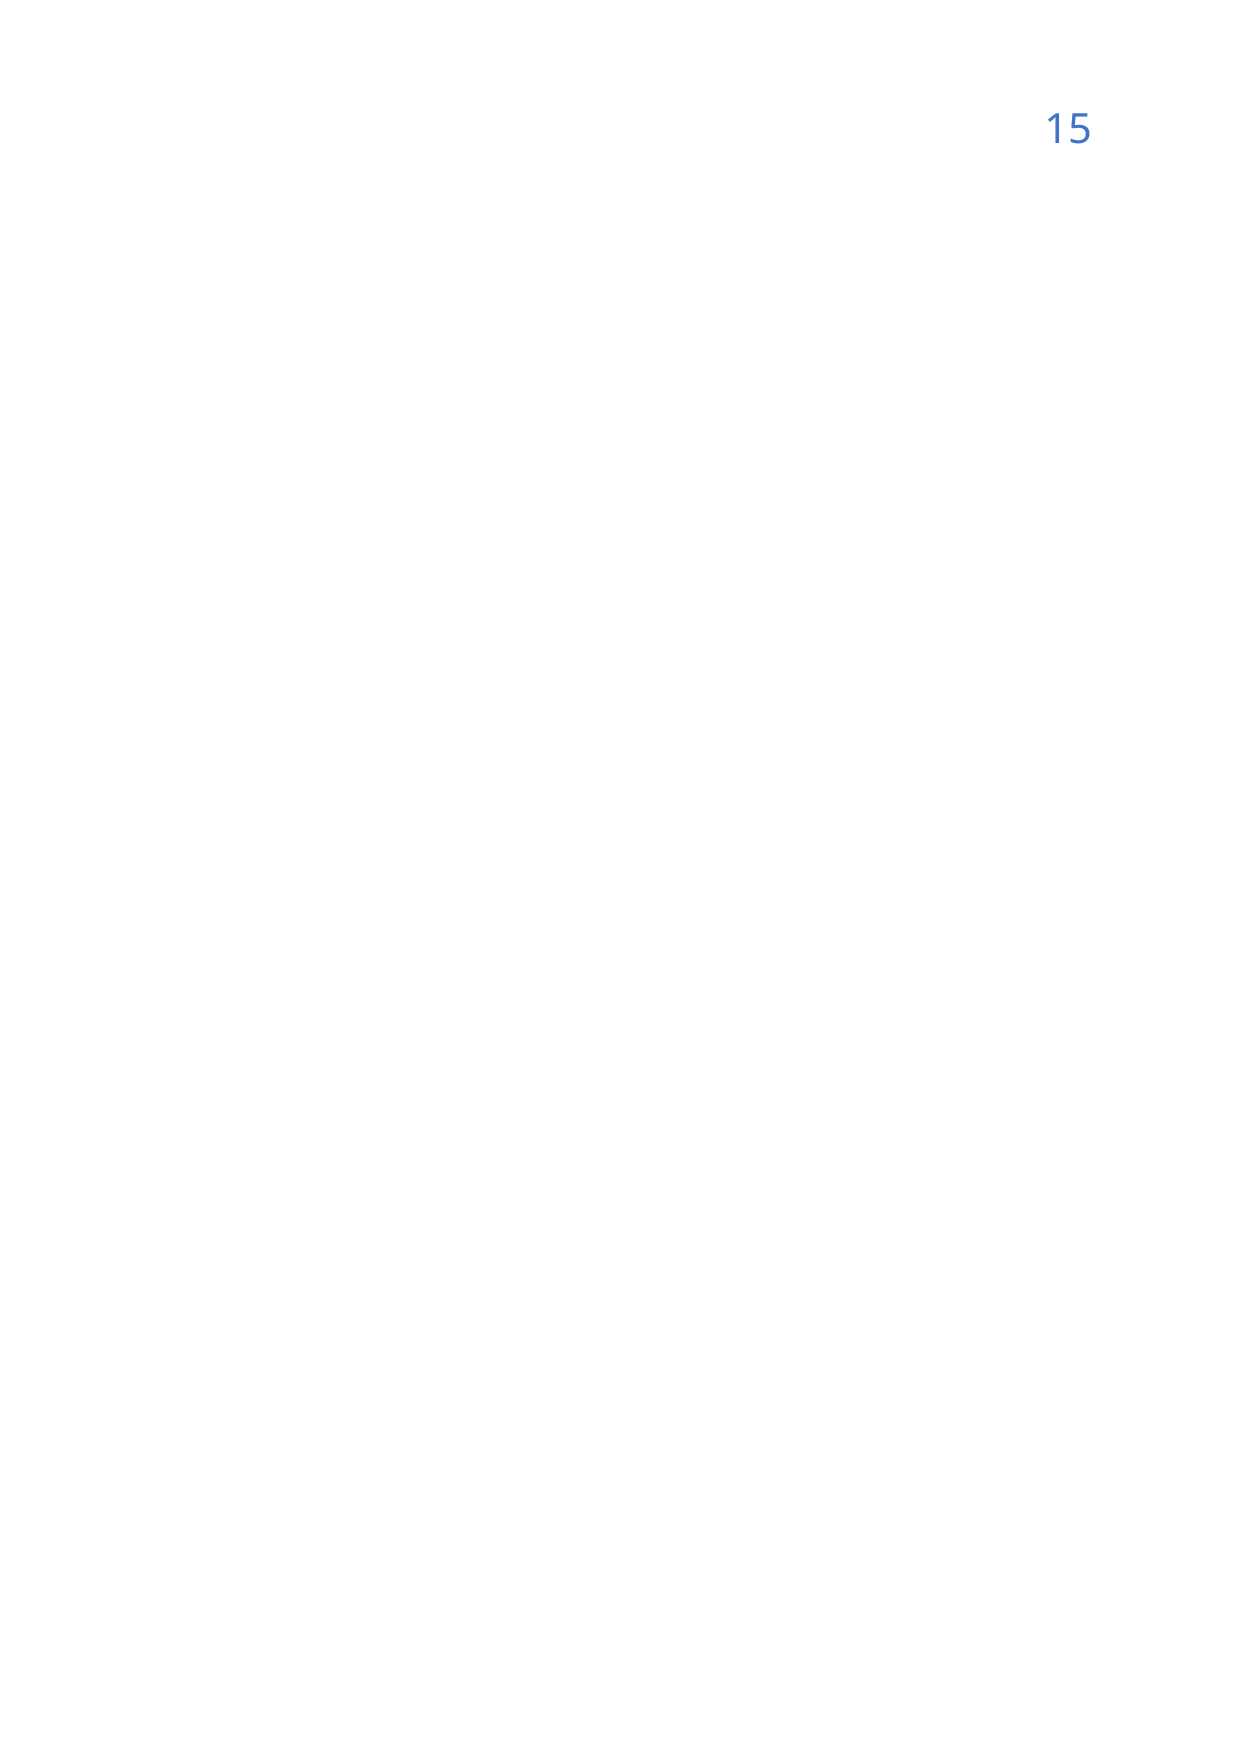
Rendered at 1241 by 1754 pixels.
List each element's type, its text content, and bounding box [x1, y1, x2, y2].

text 15 [150, 99, 1092, 156]
